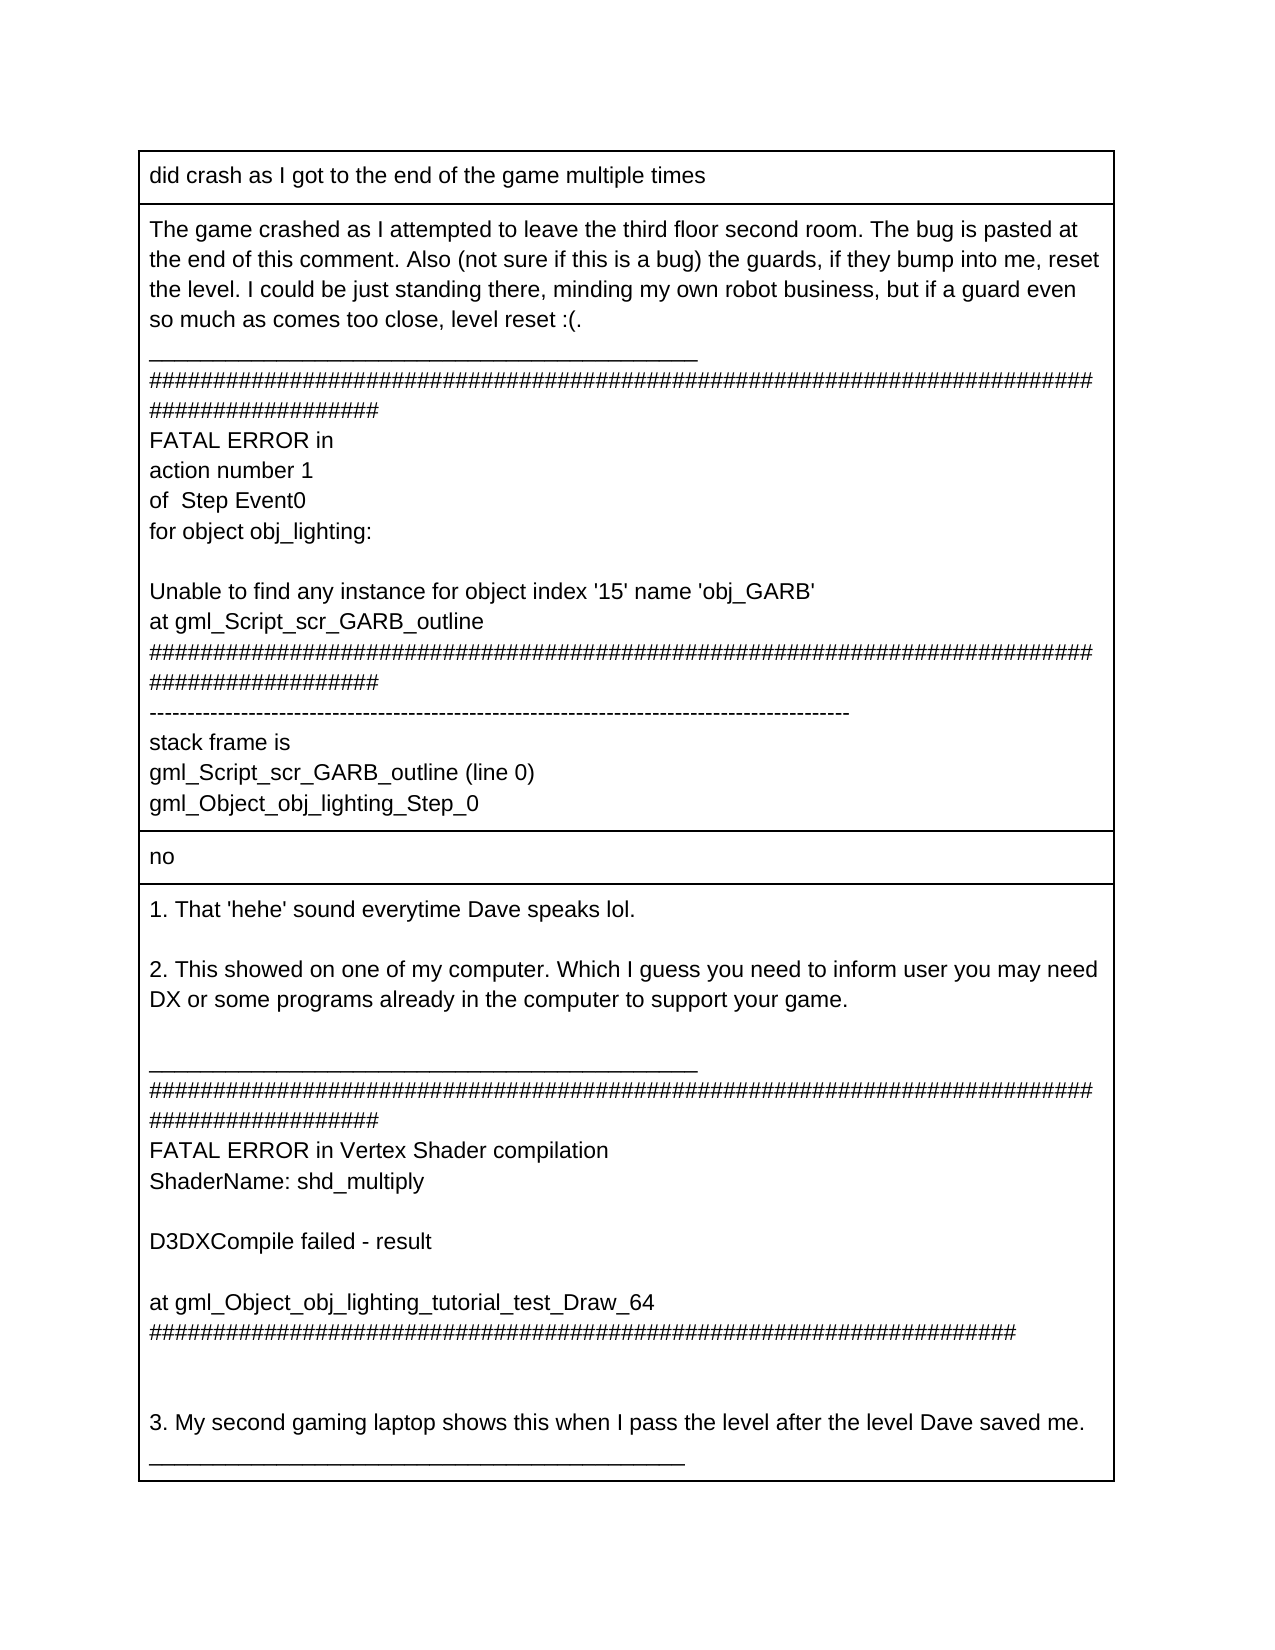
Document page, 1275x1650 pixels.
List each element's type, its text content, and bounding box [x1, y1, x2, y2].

table_cell no [140, 832, 1113, 883]
table_cell The game crashed as I attempted to leave the third floor second room. The bug is pasted at the end of this comment. Also (not sure if this is a bug) the guards, if they bump into me, reset the level. I could be just standing there, minding my own robot business, but if a guard even so much as comes too close, level reset :(. ___________________________________________ ############################################################################################ FATAL ERROR in action number 1 of Step Event0 for object obj_lighting: Unable to find any instance for object index '15' name 'obj_GARB' at gml_Script_scr_GARB_outline ############################################################################################ -------------------------------------------------------------------------------------------- stack frame is gml_Script_scr_GARB_outline (line 0) gml_Object_obj_lighting_Step_0 [140, 205, 1113, 830]
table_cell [140, 152, 1113, 203]
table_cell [140, 885, 1113, 1480]
